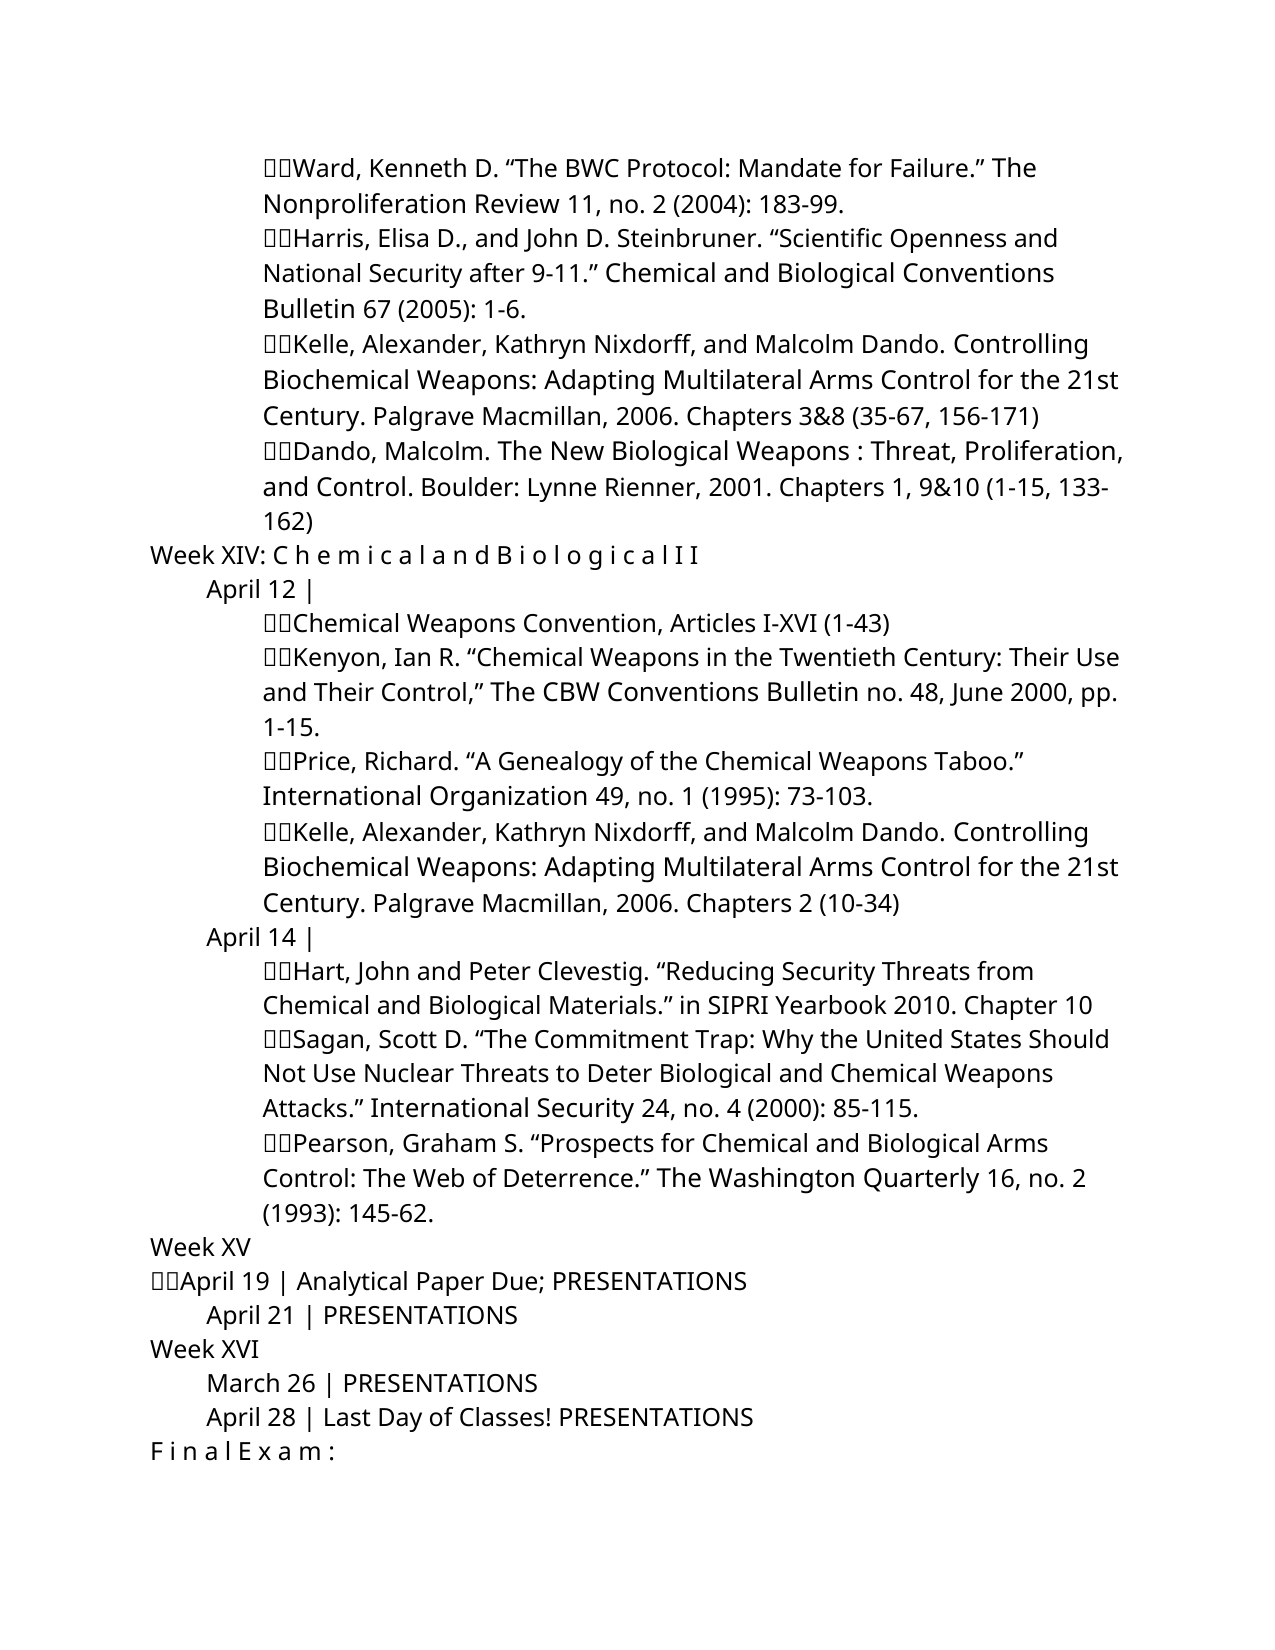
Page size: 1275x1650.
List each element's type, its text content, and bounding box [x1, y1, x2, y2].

text April 19 | Analytical Paper Due; PRESENTATIONS [150, 1263, 1125, 1297]
text Dando, Malcolm. The New Biological Weapons : Threat, Proliferation, and Control. Boulder: Lynne Rienner, 2001. Chapters 1, 9&10 (1-15, 133-162) [262, 433, 1125, 538]
text April 21 | PRESENTATIONS [206, 1297, 1125, 1331]
text F i n a l E x a m : [150, 1434, 1125, 1468]
text April 28 | Last Day of Classes! PRESENTATIONS [206, 1399, 1125, 1434]
text Kelle, Alexander, Kathryn Nixdorff, and Malcolm Dando. Controlling Biochemical Weapons: Adapting Multilateral Arms Control for the 21st Century. Palgrave Macmillan, 2006. Chapters 3&8 (35-67, 156-171) [262, 326, 1125, 433]
text Kelle, Alexander, Kathryn Nixdorff, and Malcolm Dando. Controlling Biochemical Weapons: Adapting Multilateral Arms Control for the 21st Century. Palgrave Macmillan, 2006. Chapters 2 (10-34) [262, 813, 1125, 920]
text April 14 | [206, 920, 1125, 954]
text March 26 | PRESENTATIONS [206, 1366, 1125, 1399]
text Kenyon, Ian R. “Chemical Weapons in the Twentieth Century: Their Use and Their Control,” The CBW Conventions Bulletin no. 48, June 2000, pp. 1-15. [262, 640, 1125, 744]
text Price, Richard. “A Genealogy of the Chemical Weapons Taboo.” International Organization 49, no. 1 (1995): 73-103. [262, 744, 1125, 813]
text Hart, John and Peter Clevestig. “Reducing Security Threats from Chemical and Biological Materials.” in SIPRI Yearbook 2010. Chapter 10 [262, 954, 1125, 1022]
text Week XIV: C h e m i c a l a n d B i o l o g i c a l I I [150, 538, 1125, 572]
text Chemical Weapons Convention, Articles I-XVI (1-43) [262, 606, 1125, 640]
text Week XV [150, 1229, 1125, 1263]
text Pearson, Graham S. “Prospects for Chemical and Biological Arms Control: The Web of Deterrence.” The Washington Quarterly 16, no. 2 (1993): 145-62. [262, 1126, 1125, 1229]
text Harris, Elisa D., and John D. Steinbruner. “Scientific Openness and National Security after 9-11.” Chemical and Biological Conventions Bulletin 67 (2005): 1-6. [262, 221, 1125, 326]
text Week XVI [150, 1331, 1125, 1366]
text Ward, Kenneth D. “The BWC Protocol: Mandate for Failure.” The Nonproliferation Review 11, no. 2 (2004): 183-99. [262, 150, 1125, 221]
text Sagan, Scott D. “The Commitment Trap: Why the United States Should Not Use Nuclear Threats to Deter Biological and Chemical Weapons Attacks.” International Security 24, no. 4 (2000): 85-115. [262, 1022, 1125, 1126]
text April 12 | [206, 572, 1125, 606]
